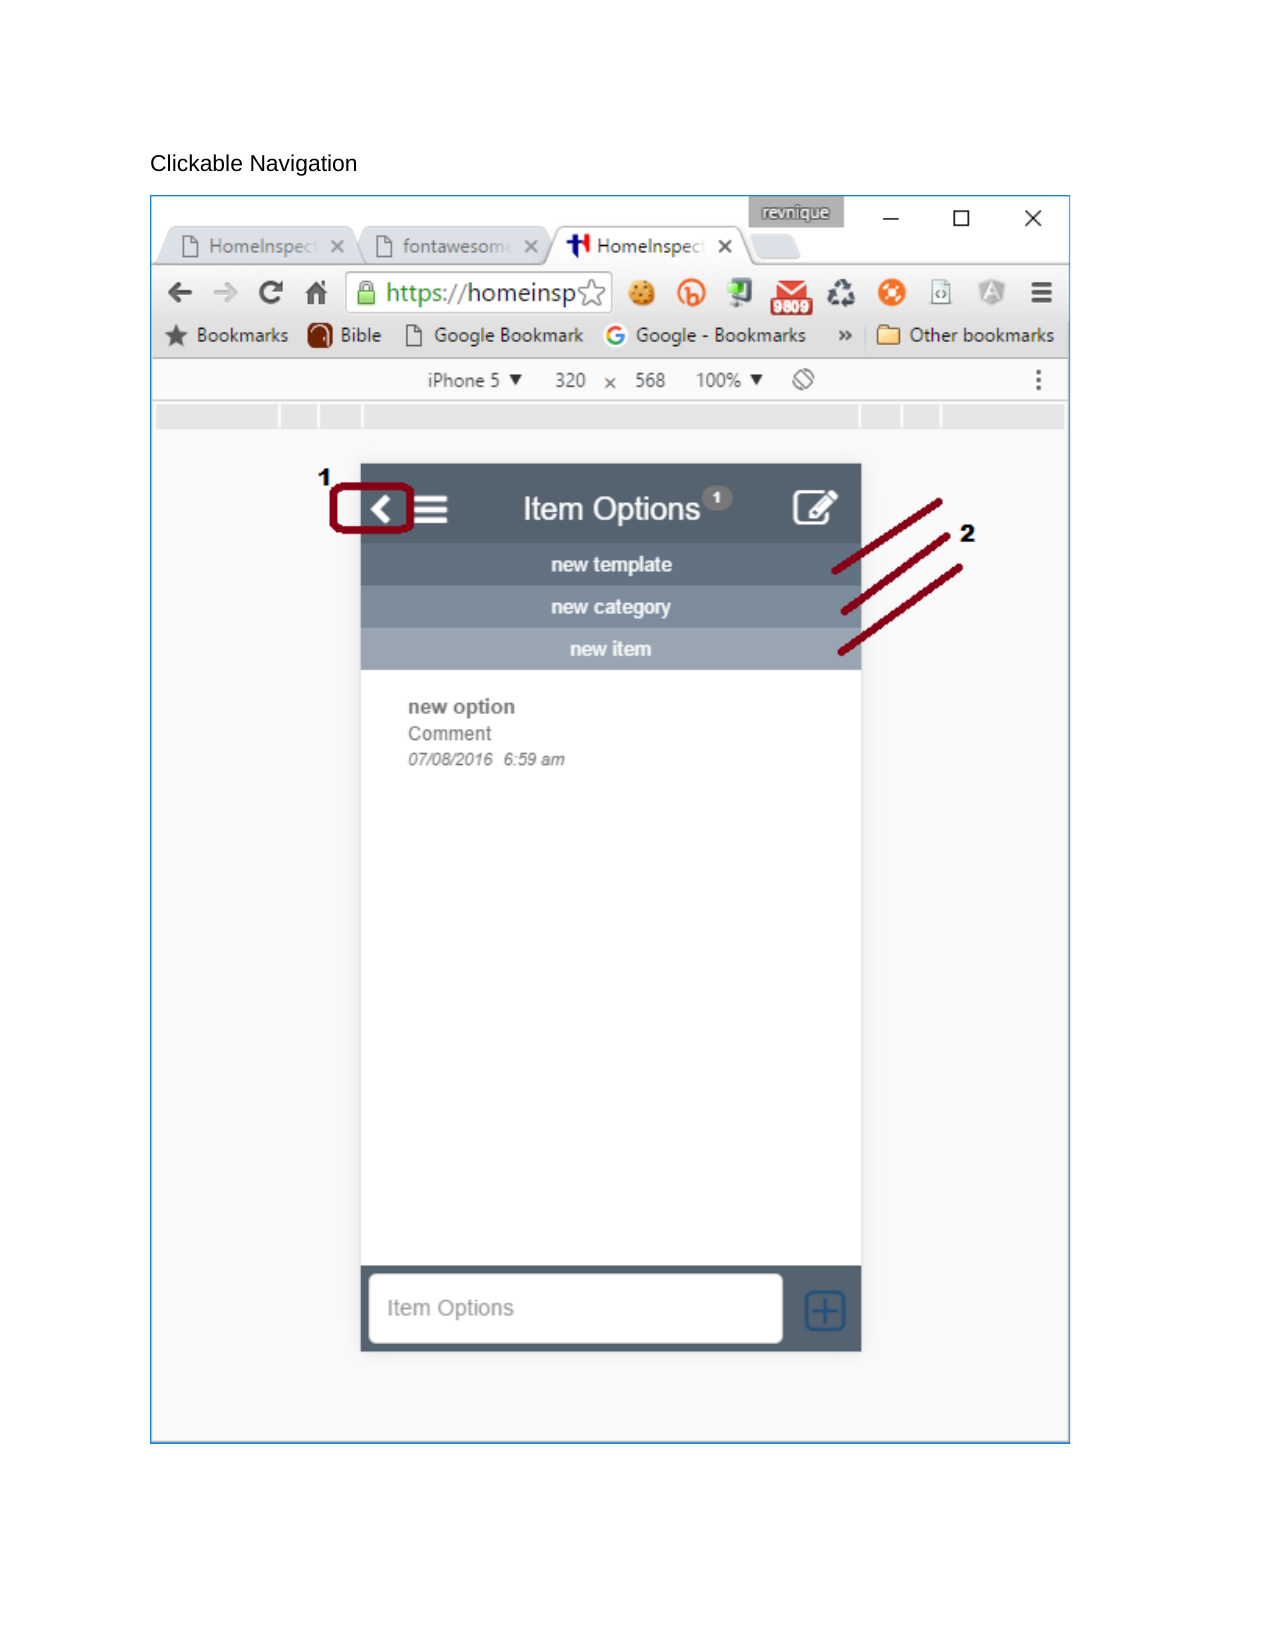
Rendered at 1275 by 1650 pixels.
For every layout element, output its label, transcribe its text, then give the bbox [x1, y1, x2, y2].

text Clickable Navigation [150, 150, 1125, 176]
picture [150, 195, 1071, 1444]
